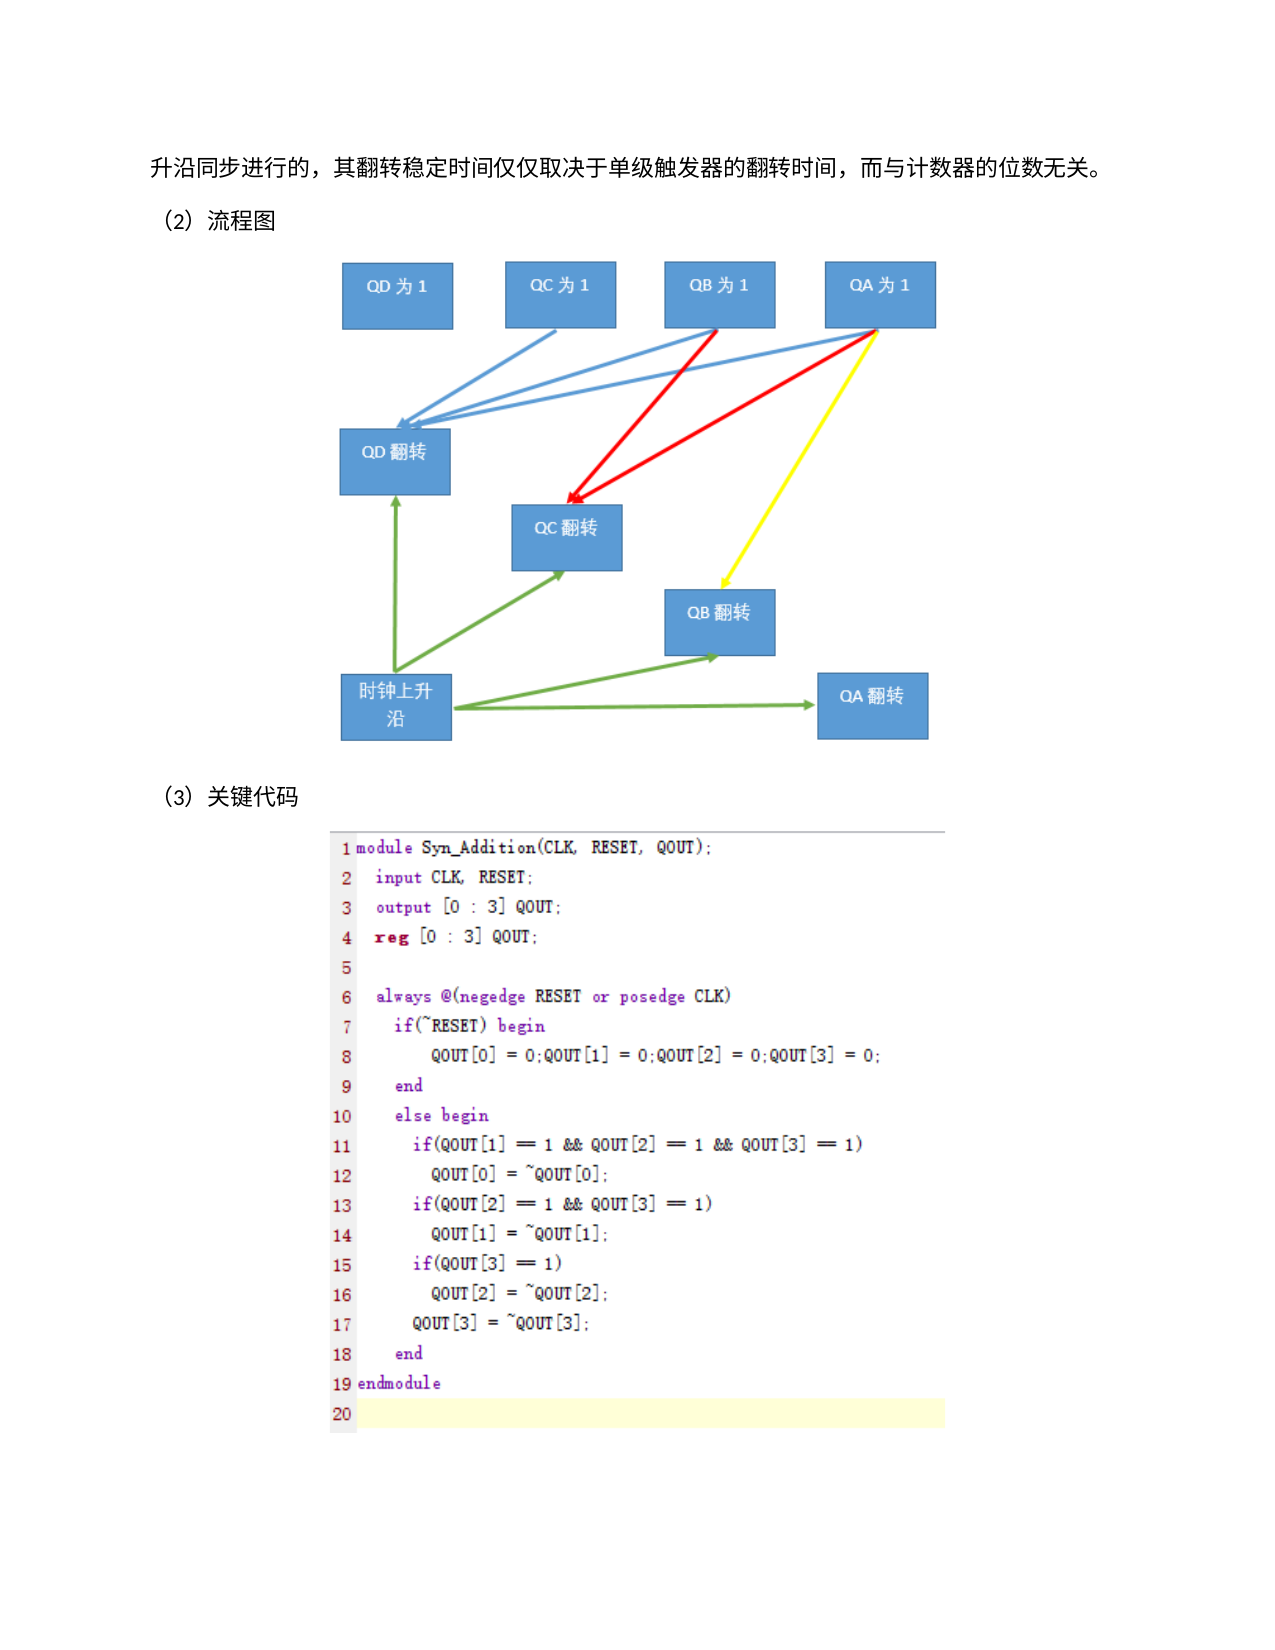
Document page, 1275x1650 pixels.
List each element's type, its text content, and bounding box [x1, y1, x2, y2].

picture [322, 255, 953, 760]
text （3）关键代码 [150, 778, 1125, 812]
picture [329, 831, 946, 1433]
text （2）流程图 [150, 202, 1125, 236]
text 升沿同步进行的，其翻转稳定时间仅仅取决于单级触发器的翻转时间，而与计数器的位数无关。 [150, 150, 1125, 183]
